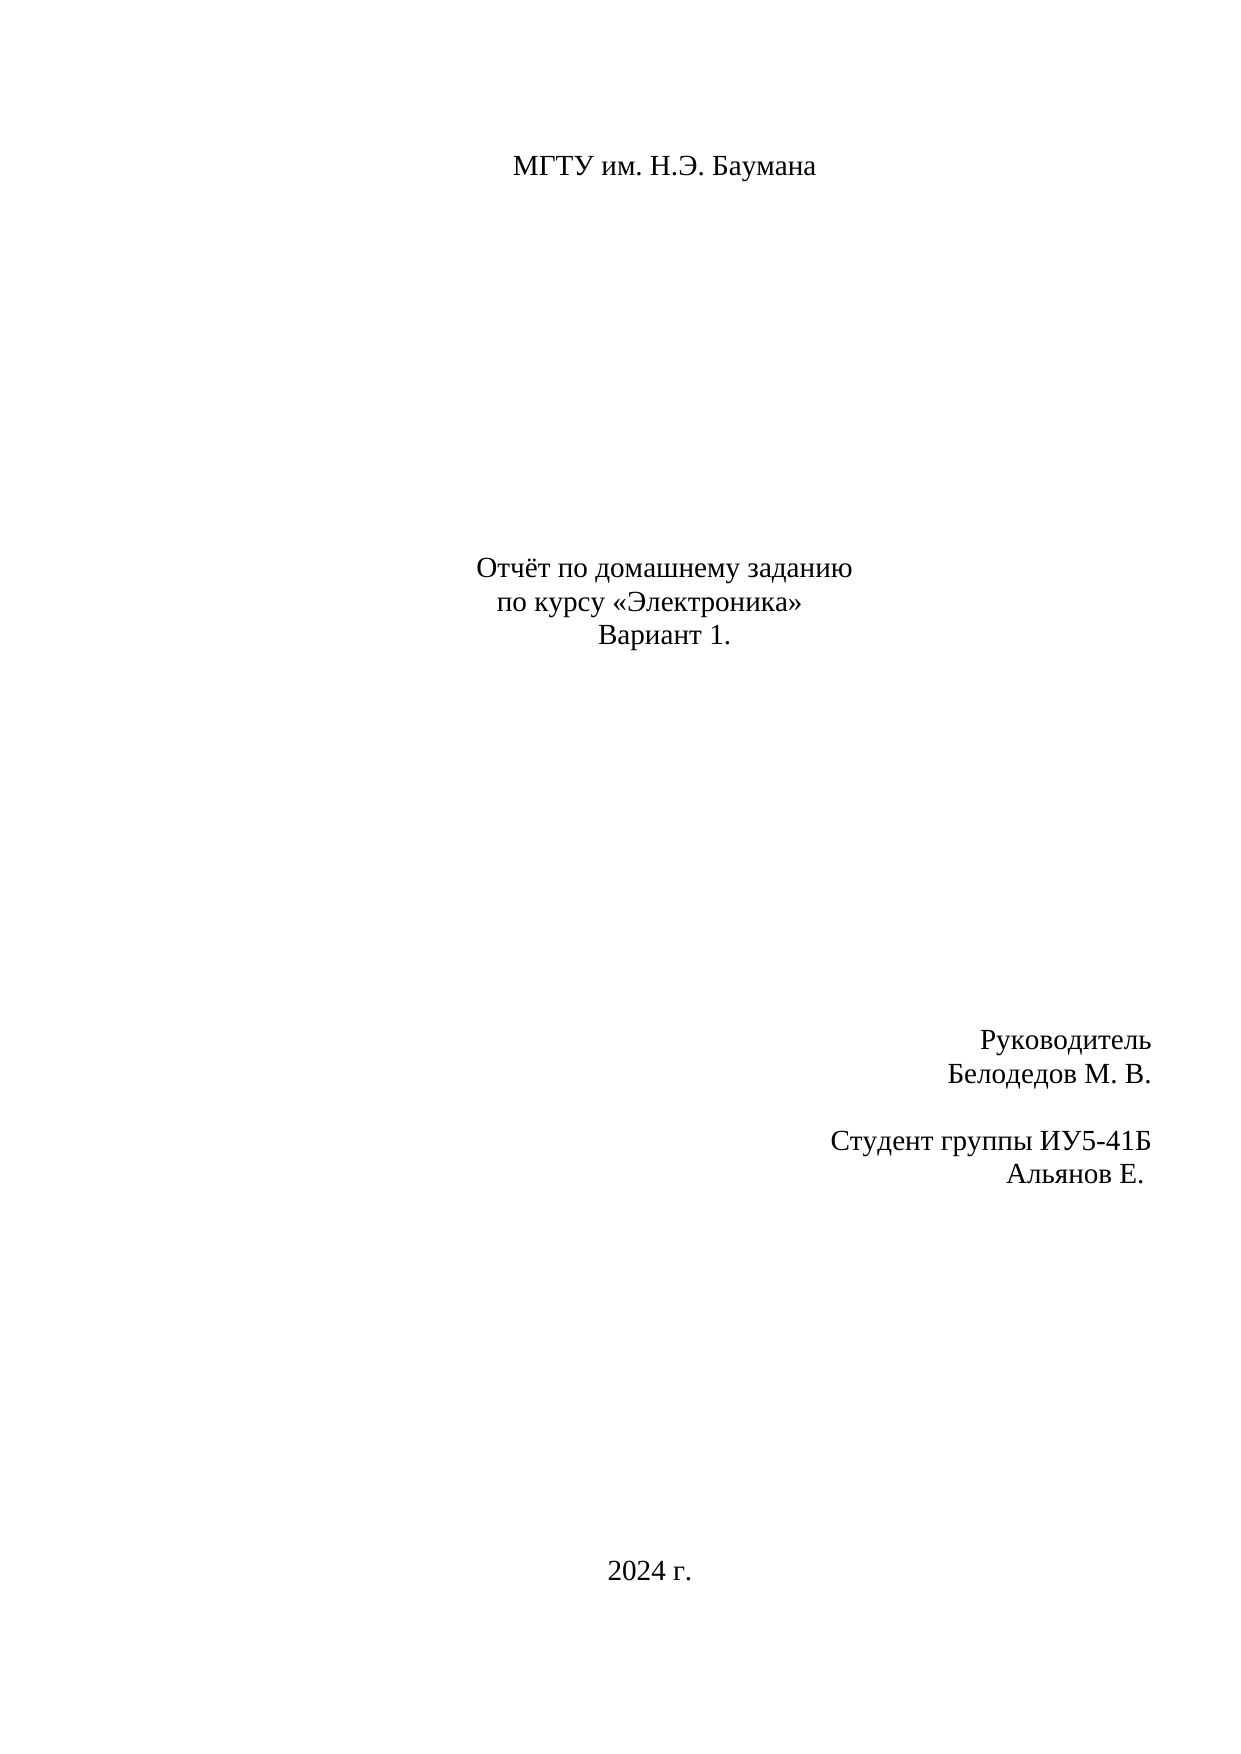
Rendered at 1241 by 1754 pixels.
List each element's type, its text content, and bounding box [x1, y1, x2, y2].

text Отчёт по домашнему заданию по курсу «Электроника» [148, 550, 1152, 617]
text Руководитель Белодедов М. В. [148, 1022, 1152, 1089]
text Вариант 1. [148, 617, 1152, 651]
text 2024 г. [148, 1520, 1152, 1587]
text МГТУ им. Н.Э. Баумана [148, 148, 1152, 181]
text Студент группы ИУ5-41Б Альянов Е. [148, 1123, 1152, 1218]
